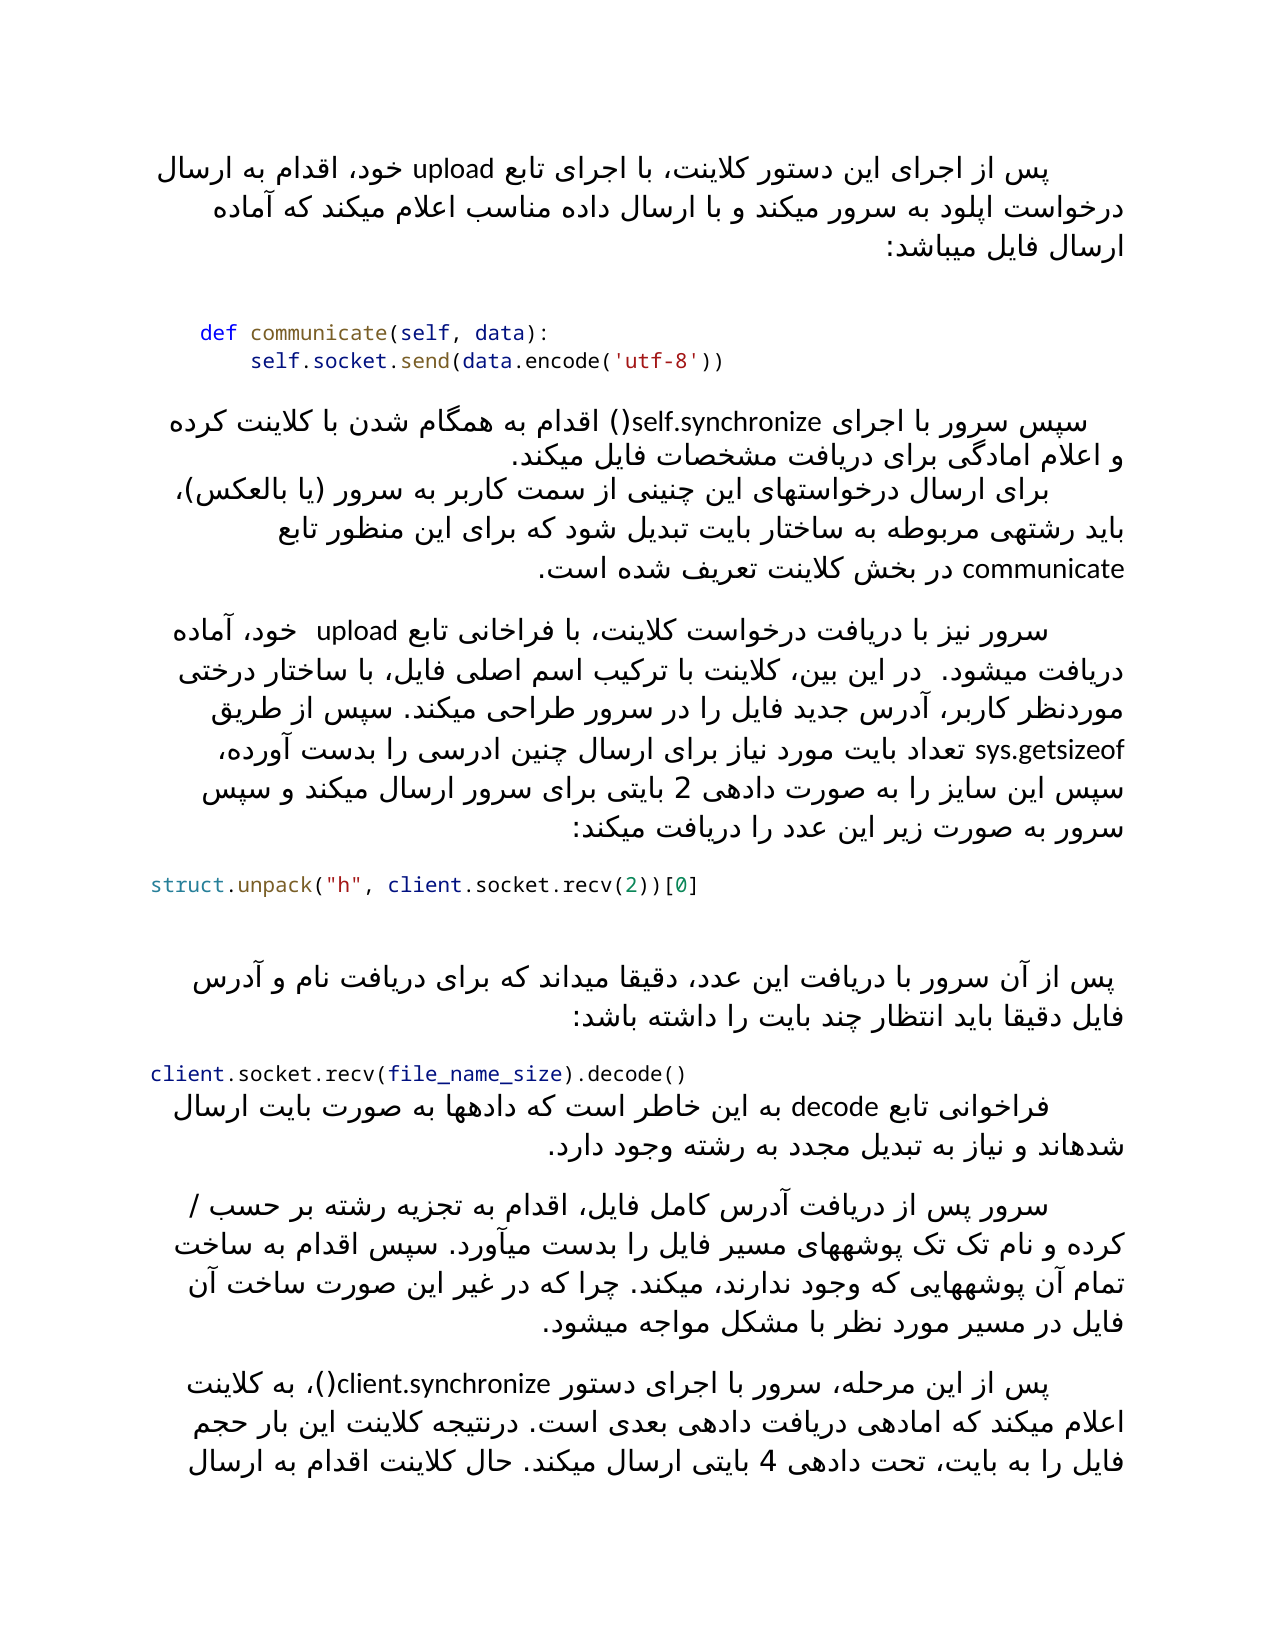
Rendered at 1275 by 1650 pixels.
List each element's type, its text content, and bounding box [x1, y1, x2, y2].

text سرور پس از دریافت آدرس کامل فایل، اقدام به تجزیه رشته بر حسب / کرده و نام تک تک پوشههای مسیر فایل را بدست میآورد. سپس اقدام به ساخت تمام آن پوشههایی که وجود ندارند، میکند. چرا که در غیر این صورت ساخت آن فایل در مسیر مورد نظر با مشکل مواجه میشود. [150, 1188, 1125, 1339]
text def communicate(self, data): [150, 318, 1125, 346]
text client.socket.recv(file_name_size).decode() [150, 1059, 1125, 1088]
text برای ارسال درخواستهای این چنینی از سمت کاربر به سرور (یا بالعکس)، باید رشتهی مربوطه به ساختار بایت تبدیل شود که برای این منظور تابع communicate در بخش کلاینت تعریف شده است. [150, 472, 1125, 586]
text پس از آن سرور با دریافت این عدد، دقیقا میداند که برای دریافت نام و آدرس فایل دقیقا باید انتظار چند بایت را داشته باشد: [150, 961, 1125, 1034]
text پس از اجرای این دستور کلاینت، با اجرای تابع upload خود، اقدام به ارسال درخواست اپلود به سرور میکند و با ارسال داده مناسب اعلام میکند که آماده ارسال فایل میباشد: [150, 150, 1125, 263]
text فراخوانی تابع decode به این خاطر است که دادهها به صورت بایت ارسال شدهاند و نیاز به تبدیل مجدد به رشته وجود دارد. [150, 1088, 1125, 1162]
text self.socket.send(data.encode('utf-8')) [150, 346, 1125, 375]
text سپس سرور با اجرای self.synchronize() اقدام به همگام شدن با کلاینت کرده و اعلام امادگی برای دریافت مشخصات فایل میکند. [150, 403, 1125, 472]
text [150, 1365, 1125, 1478]
text struct.unpack("h", client.socket.recv(2))[0] [150, 871, 1125, 899]
text سرور نیز با دریافت درخواست کلاینت، با فراخانی تابع upload خود، آماده دریافت میشود. در این بین، کلاینت با ترکیب اسم اصلی فایل، با ساختار درختی موردنظر کاربر، آدرس جدید فایل را در سرور طراحی میکند. سپس از طریق sys.getsizeof تعداد بایت مورد نیاز برای ارسال چنین ادرسی را بدست آورده، سپس این سایز را به صورت دادهی 2 بایتی برای سرور ارسال میکند و سپس سرور به صورت زیر این عدد را دریافت میکند: [150, 612, 1125, 845]
